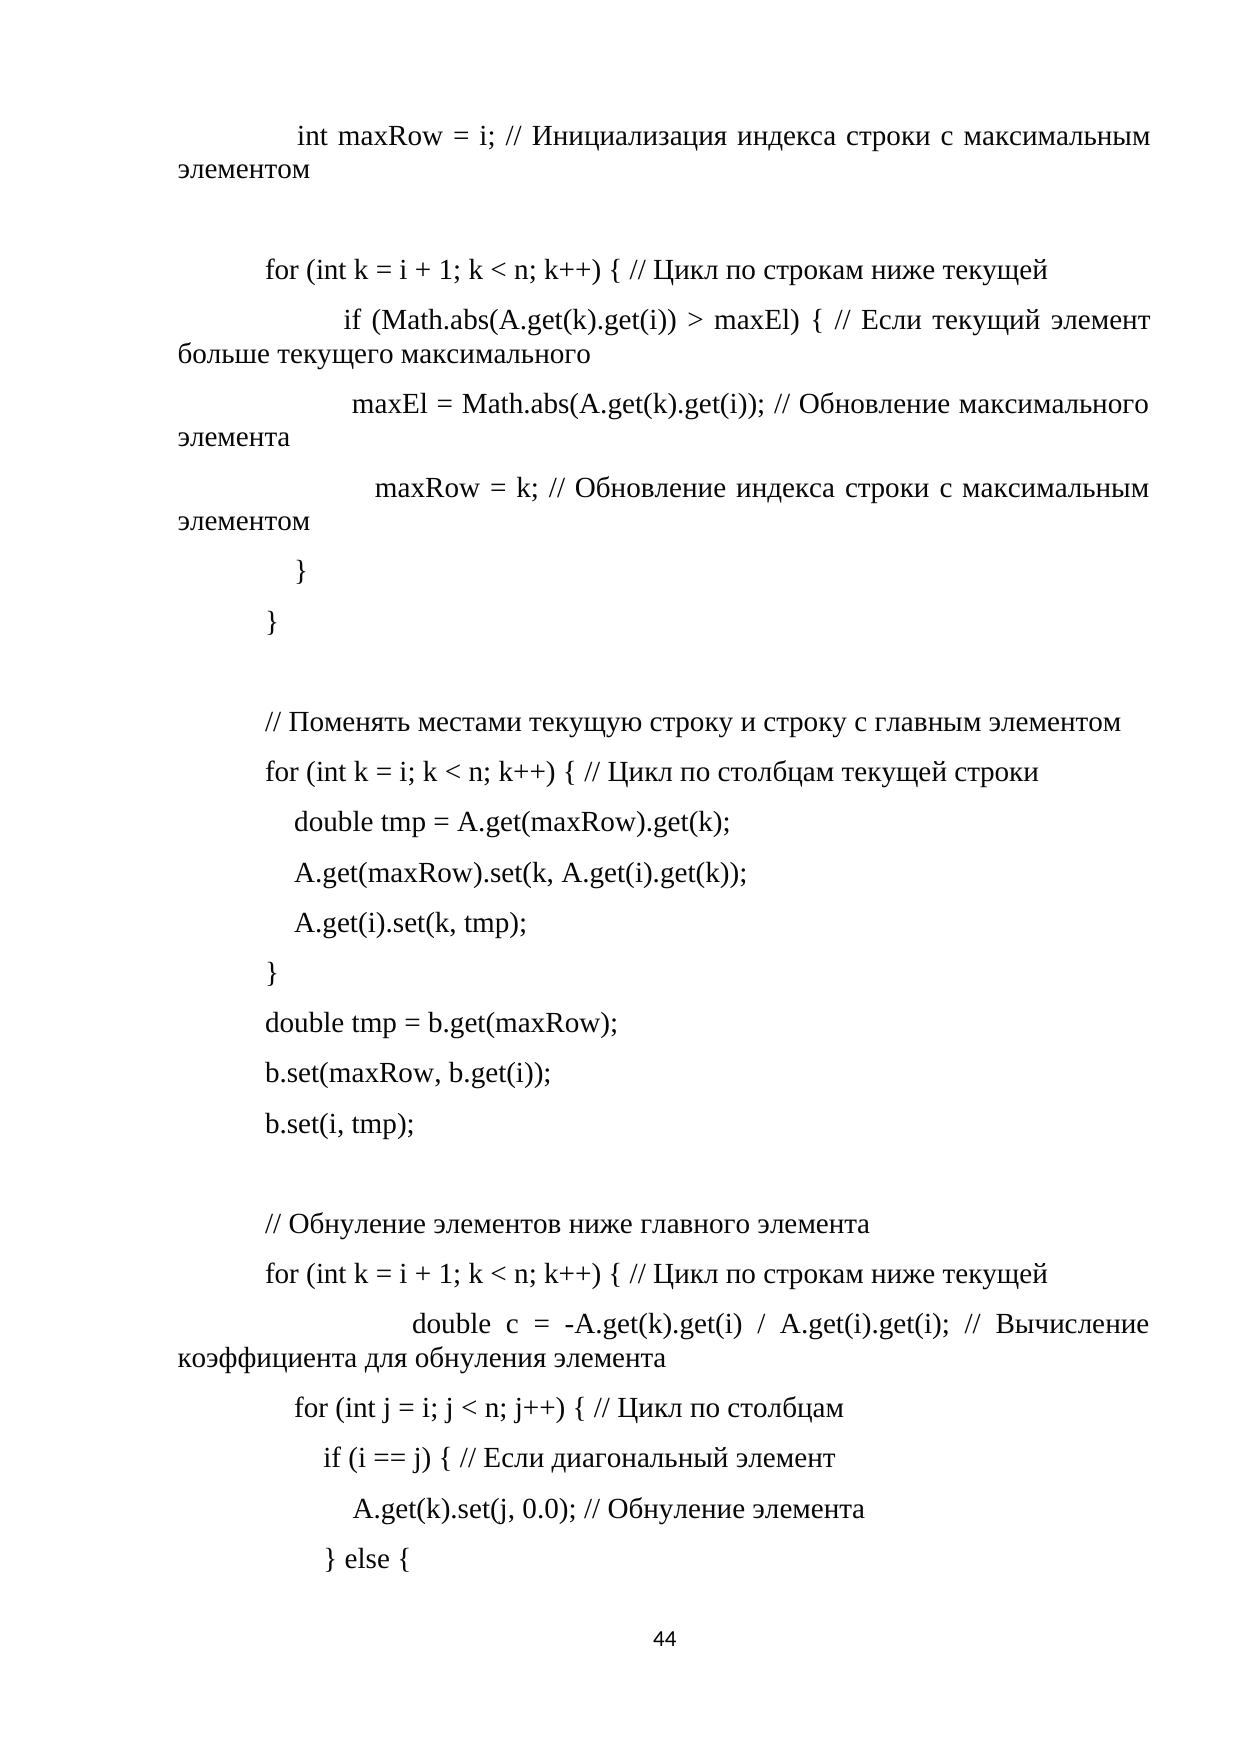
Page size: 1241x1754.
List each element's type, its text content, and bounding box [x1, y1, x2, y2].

text } [177, 955, 1152, 989]
text if (Math.abs(A.get(k).get(i)) > maxEl) { // Если текущий элемент больше текущего максимального [177, 302, 1152, 369]
text A.get(maxRow).set(k, A.get(i).get(k)); [177, 855, 1152, 888]
text for (int k = i; k < n; k++) { // Цикл по столбцам текущей строки [177, 754, 1152, 788]
text A.get(k).set(j, 0.0); // Обнуление элемента [177, 1491, 1152, 1524]
text if (i == j) { // Если диагональный элемент [177, 1441, 1152, 1474]
text int maxRow = i; // Инициализация индекса строки с максимальным элементом [177, 118, 1152, 185]
text maxRow = k; // Обновление индекса строки с максимальным элементом [177, 470, 1152, 537]
text for (int j = i; j < n; j++) { // Цикл по столбцам [177, 1390, 1152, 1424]
text maxEl = Math.abs(A.get(k).get(i)); // Обновление максимального элемента [177, 386, 1152, 453]
text double tmp = A.get(maxRow).get(k); [177, 804, 1152, 838]
text for (int k = i + 1; k < n; k++) { // Цикл по строкам ниже текущей [177, 1256, 1152, 1290]
text b.set(maxRow, b.get(i)); [177, 1056, 1152, 1089]
text for (int k = i + 1; k < n; k++) { // Цикл по строкам ниже текущей [177, 252, 1152, 286]
text b.set(i, tmp); [177, 1106, 1152, 1139]
text // Поменять местами текущую строку и строку с главным элементом [177, 704, 1152, 738]
text A.get(i).set(k, tmp); [177, 905, 1152, 938]
text double c = -A.get(k).get(i) / A.get(i).get(i); // Вычисление коэффициента для обнуления элемента [177, 1307, 1152, 1374]
text // Обнуление элементов ниже главного элемента [177, 1206, 1152, 1240]
text } else { [177, 1541, 1152, 1574]
text } [177, 604, 1152, 637]
text double tmp = b.get(maxRow); [177, 1005, 1152, 1039]
text } [177, 553, 1152, 587]
